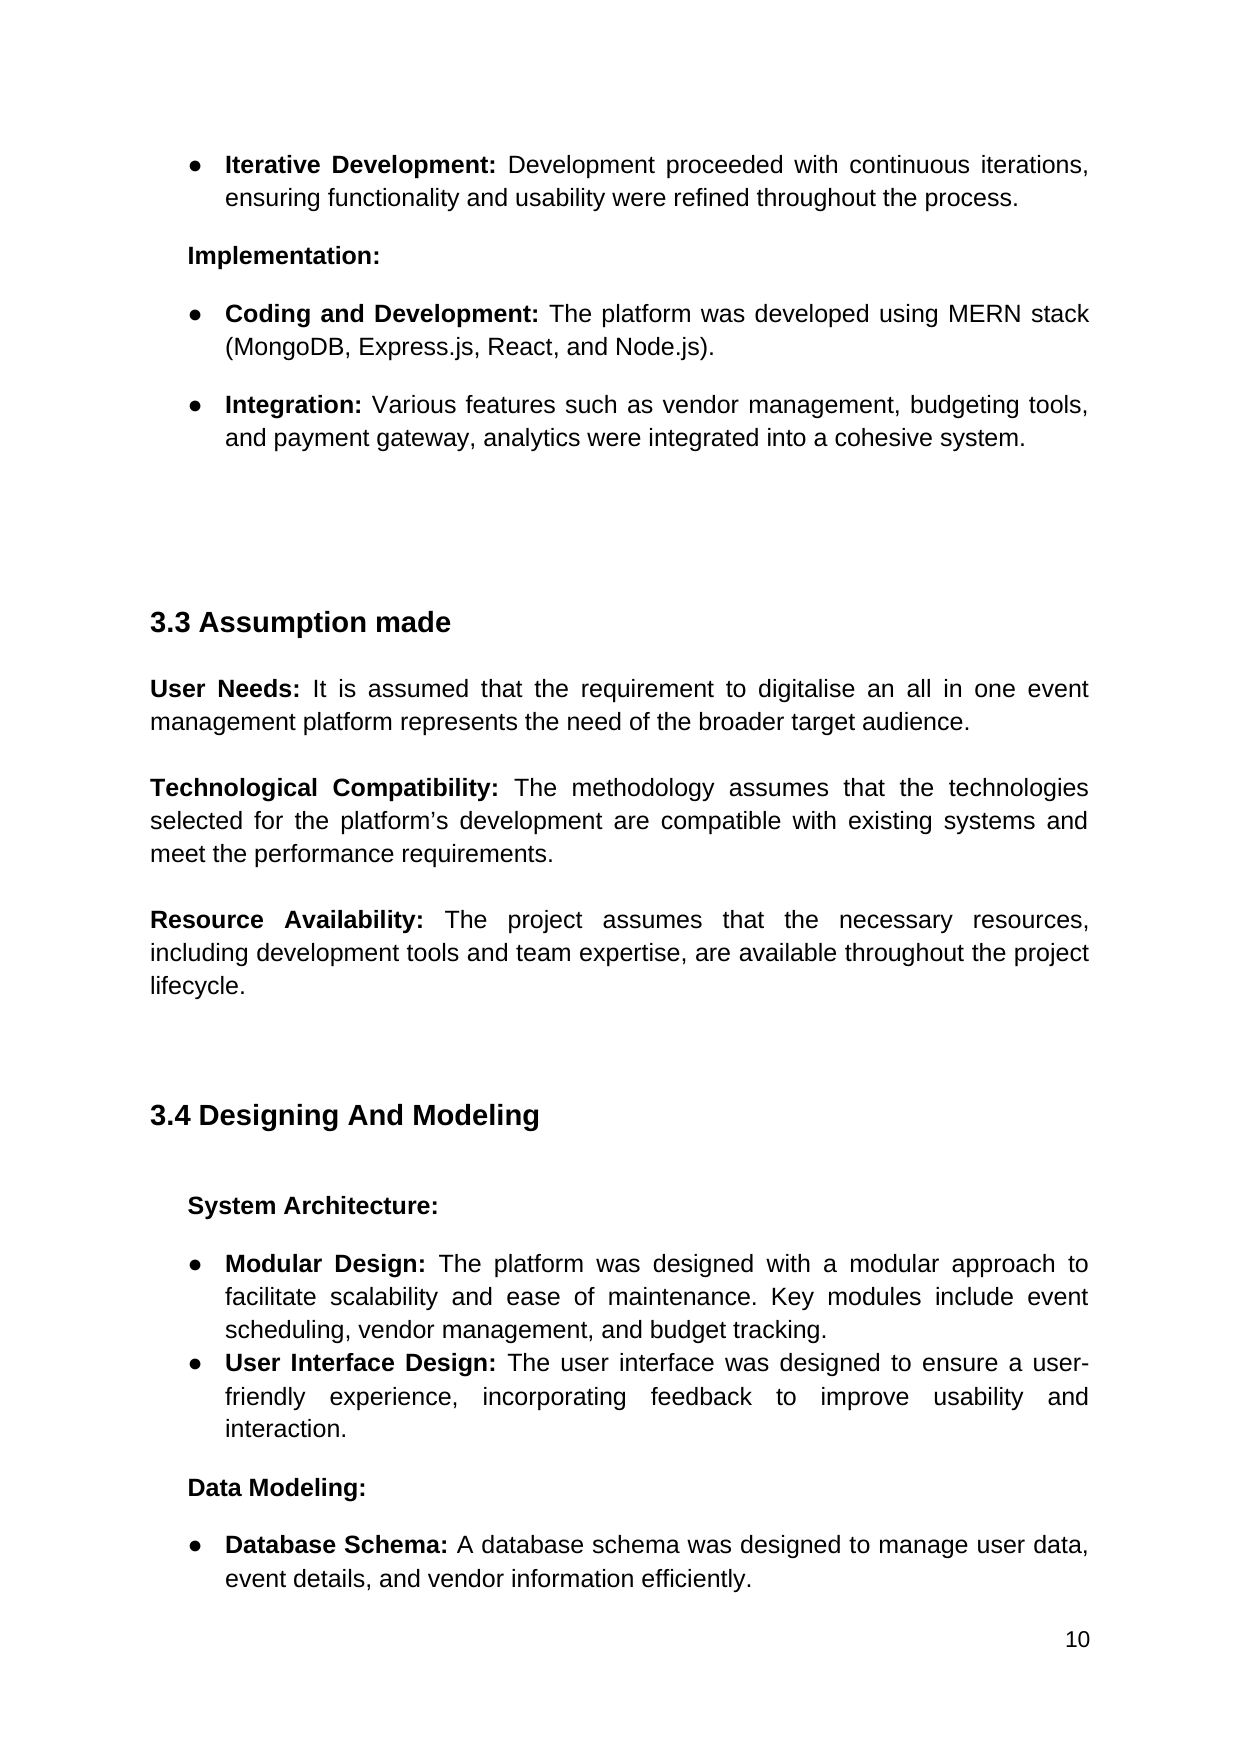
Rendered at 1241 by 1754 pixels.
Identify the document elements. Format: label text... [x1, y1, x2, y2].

text System Architecture: [187, 1191, 1090, 1220]
text User Needs: It is assumed that the requirement to digitalise an all in one event management platform represents the need of the broader target audience. [150, 674, 1090, 736]
list Iterative Development: Development proceeded with continuous iterations, ensuring functionality and usability were refined throughout the process. [187, 150, 1090, 212]
text Technological Compatibility: The methodology assumes that the technologies selected for the platform’s development are compatible with existing systems and meet the performance requirements. [150, 773, 1090, 868]
list Coding and Development: The platform was developed using MERN stack (MongoDB, Express.js, React, and Node.js). [187, 299, 1090, 361]
list Database Schema: A database schema was designed to manage user data, event details, and vendor information efficiently. [187, 1531, 1090, 1592]
text Resource Availability: The project assumes that the necessary resources, including development tools and team expertise, are available throughout the project lifecycle. [150, 905, 1090, 1000]
text 3.3 Assumption made [150, 605, 1090, 639]
list User Interface Design: The user interface was designed to ensure a user-friendly experience, incorporating feedback to improve usability and interaction. [187, 1348, 1090, 1443]
text Data Modeling: [187, 1472, 1090, 1501]
list Modular Design: The platform was designed with a modular approach to facilitate scalability and ease of maintenance. Key modules include event scheduling, vendor management, and budget tracking. [187, 1249, 1090, 1344]
text Implementation: [187, 241, 1090, 270]
list Integration: Various features such as vendor management, budgeting tools, and payment gateway, analytics were integrated into a cohesive system. [187, 390, 1090, 452]
text 3.4 Designing And Modeling [150, 1098, 1090, 1131]
